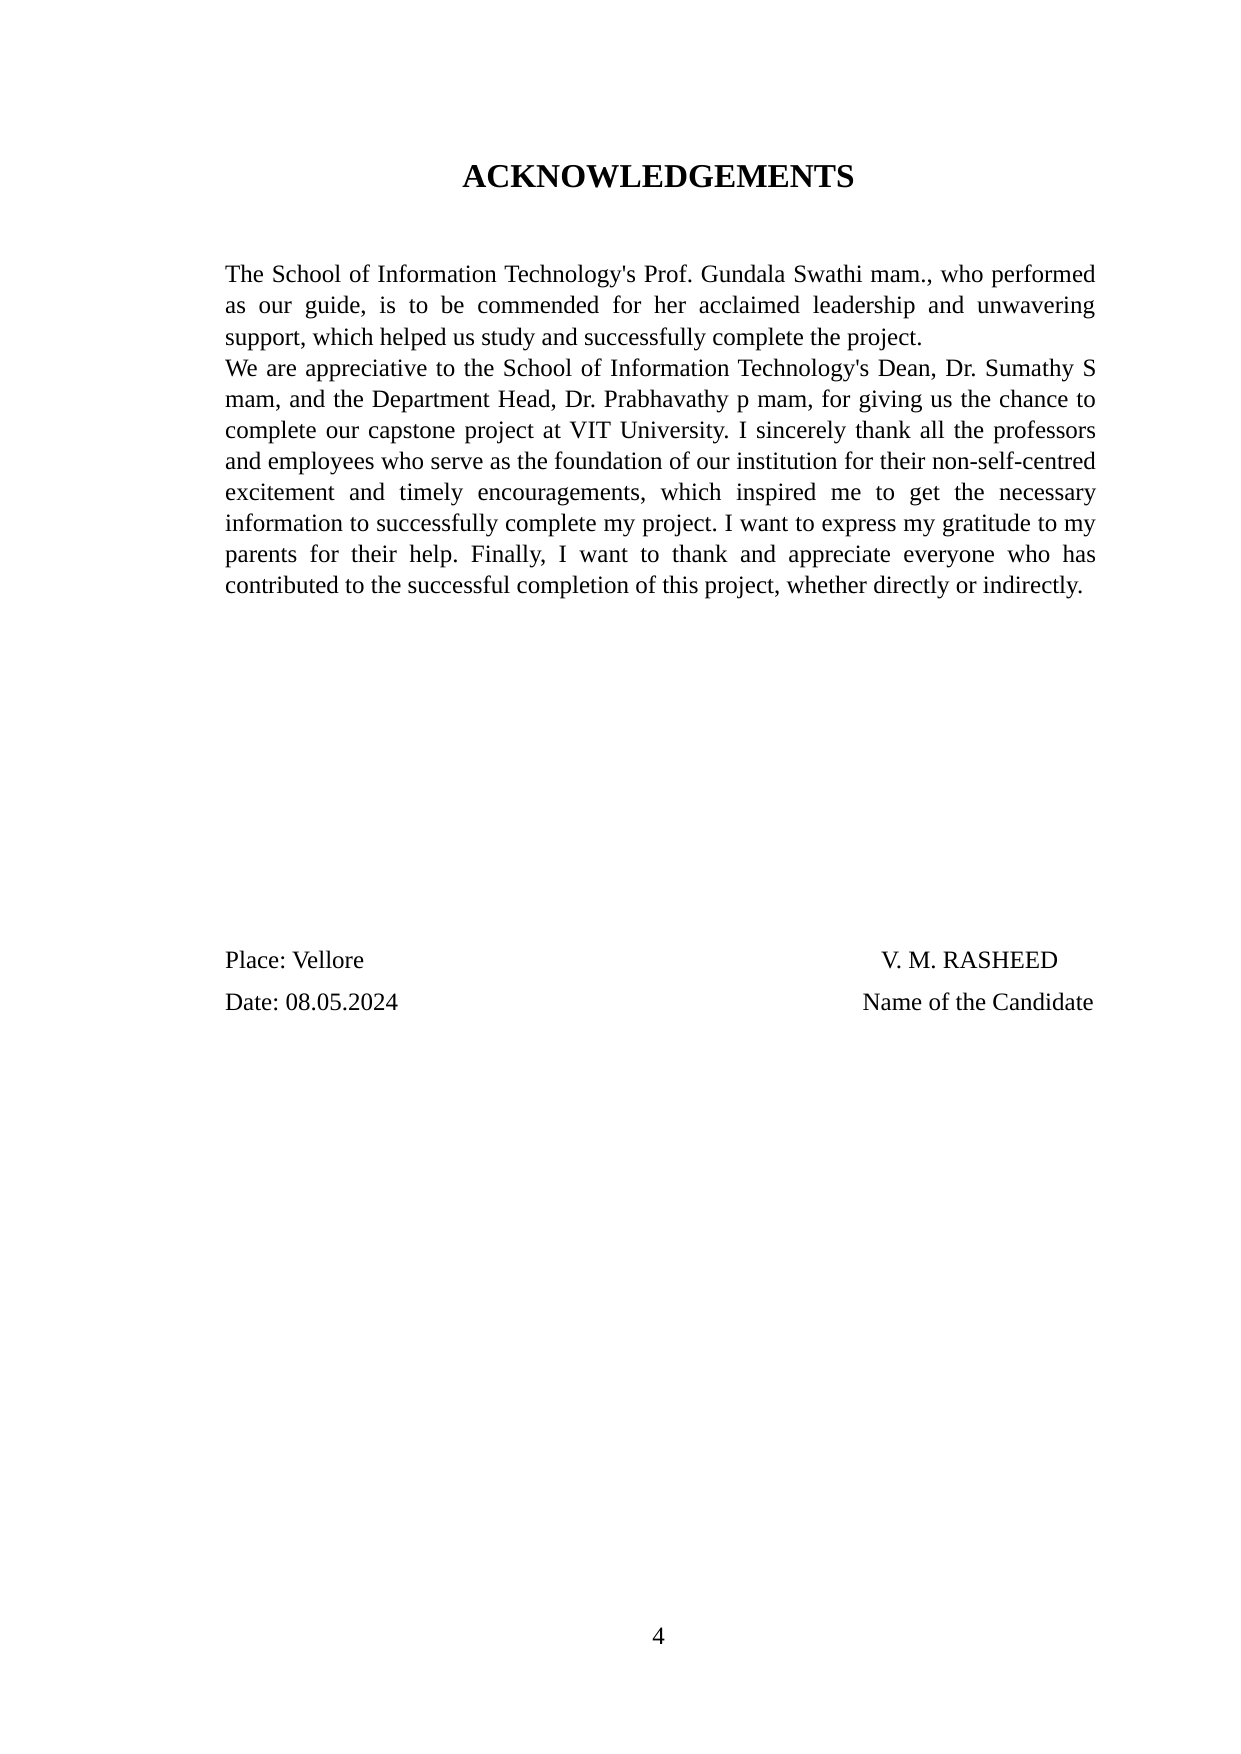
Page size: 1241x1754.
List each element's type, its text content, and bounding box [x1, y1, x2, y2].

text Place: Vellore V. M. RASHEED [225, 945, 1098, 973]
text Date: 08.05.2024 Name of the Candidate [225, 987, 1098, 1016]
text The School of Information Technology's Prof. Gundala Swathi mam., who performed as our guide, is to be commended for her acclaimed leadership and unwavering support, which helped us study and successfully complete the project. [225, 259, 1097, 350]
subtitle ACKNOWLEDGEMENTS [225, 156, 1092, 194]
text We are appreciative to the School of Information Technology's Dean, Dr. Sumathy S mam, and the Department Head, Dr. Prabhavathy p mam, for giving us the chance to complete our capstone project at VIT University. I sincerely thank all the professors and employees who serve as the foundation of our institution for their non-self-centred excitement and timely encouragements, which inspired me to get the necessary information to successfully complete my project. I want to express my gratitude to my parents for their help. Finally, I want to thank and appreciate everyone who has contributed to the successful completion of this project, whether directly or indirectly. [225, 353, 1097, 599]
